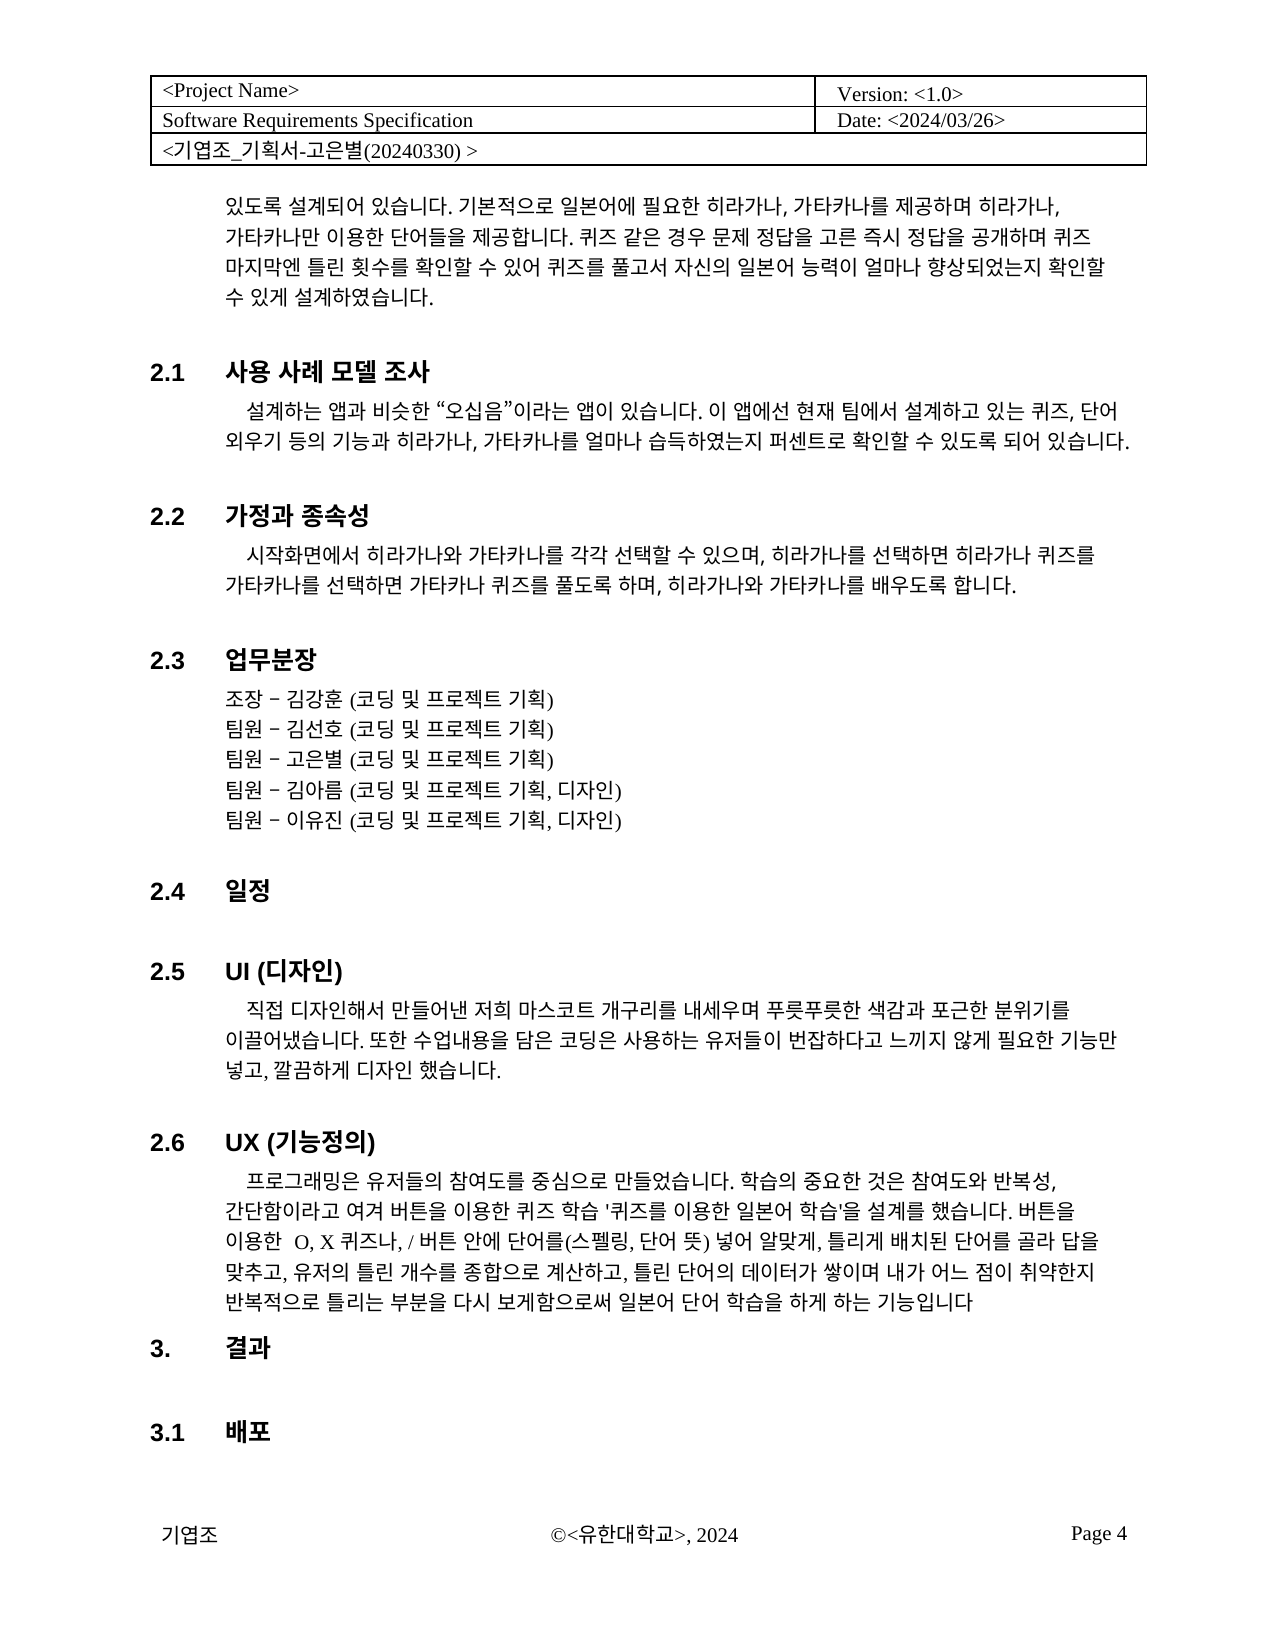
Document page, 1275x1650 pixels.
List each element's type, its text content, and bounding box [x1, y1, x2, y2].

subtitle 배포 [150, 1412, 1125, 1448]
subtitle 일정 [150, 872, 1125, 908]
subtitle 가정과 종속성 [150, 497, 1125, 533]
text 조장 – 김강훈 (코딩 및 프로젝트 기획) [225, 683, 1125, 713]
text 시작화면에서 히라가나와 가타카나를 각각 선택할 수 있으며, 히라가나를 선택하면 히라가나 퀴즈를 가타카나를 선택하면 가타카나 퀴즈를 풀도록 하며, 히라가나와 가타카나를 배우도록 합니다. [225, 539, 1125, 600]
subtitle 결과 [150, 1329, 1125, 1365]
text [225, 191, 1125, 312]
text 직접 디자인해서 만들어낸 저희 마스코트 개구리를 내세우며 푸릇푸릇한 색감과 포근한 분위기를 이끌어냈습니다. 또한 수업내용을 담은 코딩은 사용하는 유저들이 번잡하다고 느끼지 않게 필요한 기능만 넣고, 깔끔하게 디자인 했습니다. [225, 994, 1125, 1085]
text 설계하는 앱과 비슷한 “오십음”이라는 앱이 있습니다. 이 앱에선 현재 팀에서 설계하고 있는 퀴즈, 단어 외우기 등의 기능과 히라가나, 가타카나를 얼마나 습득하였는지 퍼센트로 확인할 수 있도록 되어 있습니다. [225, 395, 1125, 456]
text 프로그래밍은 유저들의 참여도를 중심으로 만들었습니다. 학습의 중요한 것은 참여도와 반복성, 간단함이라고 여겨 버튼을 이용한 퀴즈 학습 '퀴즈를 이용한 일본어 학습'을 설계를 했습니다. 버튼을 이용한 O, X 퀴즈나, / 버튼 안에 단어를(스펠링, 단어 뜻) 넣어 알맞게, 틀리게 배치된 단어를 골라 답을 맞추고, 유저의 틀린 개수를 종합으로 계산하고, 틀린 단어의 데이터가 쌓이며 내가 어느 점이 취약한지 반복적으로 틀리는 부분을 다시 보게함으로써 일본어 단어 학습을 하게 하는 기능입니다 [225, 1165, 1125, 1316]
text 팀원 – 김선호 (코딩 및 프로젝트 기획) [225, 713, 1125, 744]
text 팀원 – 김아름 (코딩 및 프로젝트 기획, 디자인) [225, 774, 1125, 804]
subtitle UI (디자인) [150, 952, 1125, 988]
text 팀원 – 이유진 (코딩 및 프로젝트 기획, 디자인) [225, 804, 1125, 834]
subtitle 사용 사례 모델 조사 [150, 353, 1125, 389]
subtitle UX (기능정의) [150, 1122, 1125, 1159]
subtitle 업무분장 [150, 641, 1125, 677]
text 팀원 – 고은별 (코딩 및 프로젝트 기획) [225, 744, 1125, 774]
